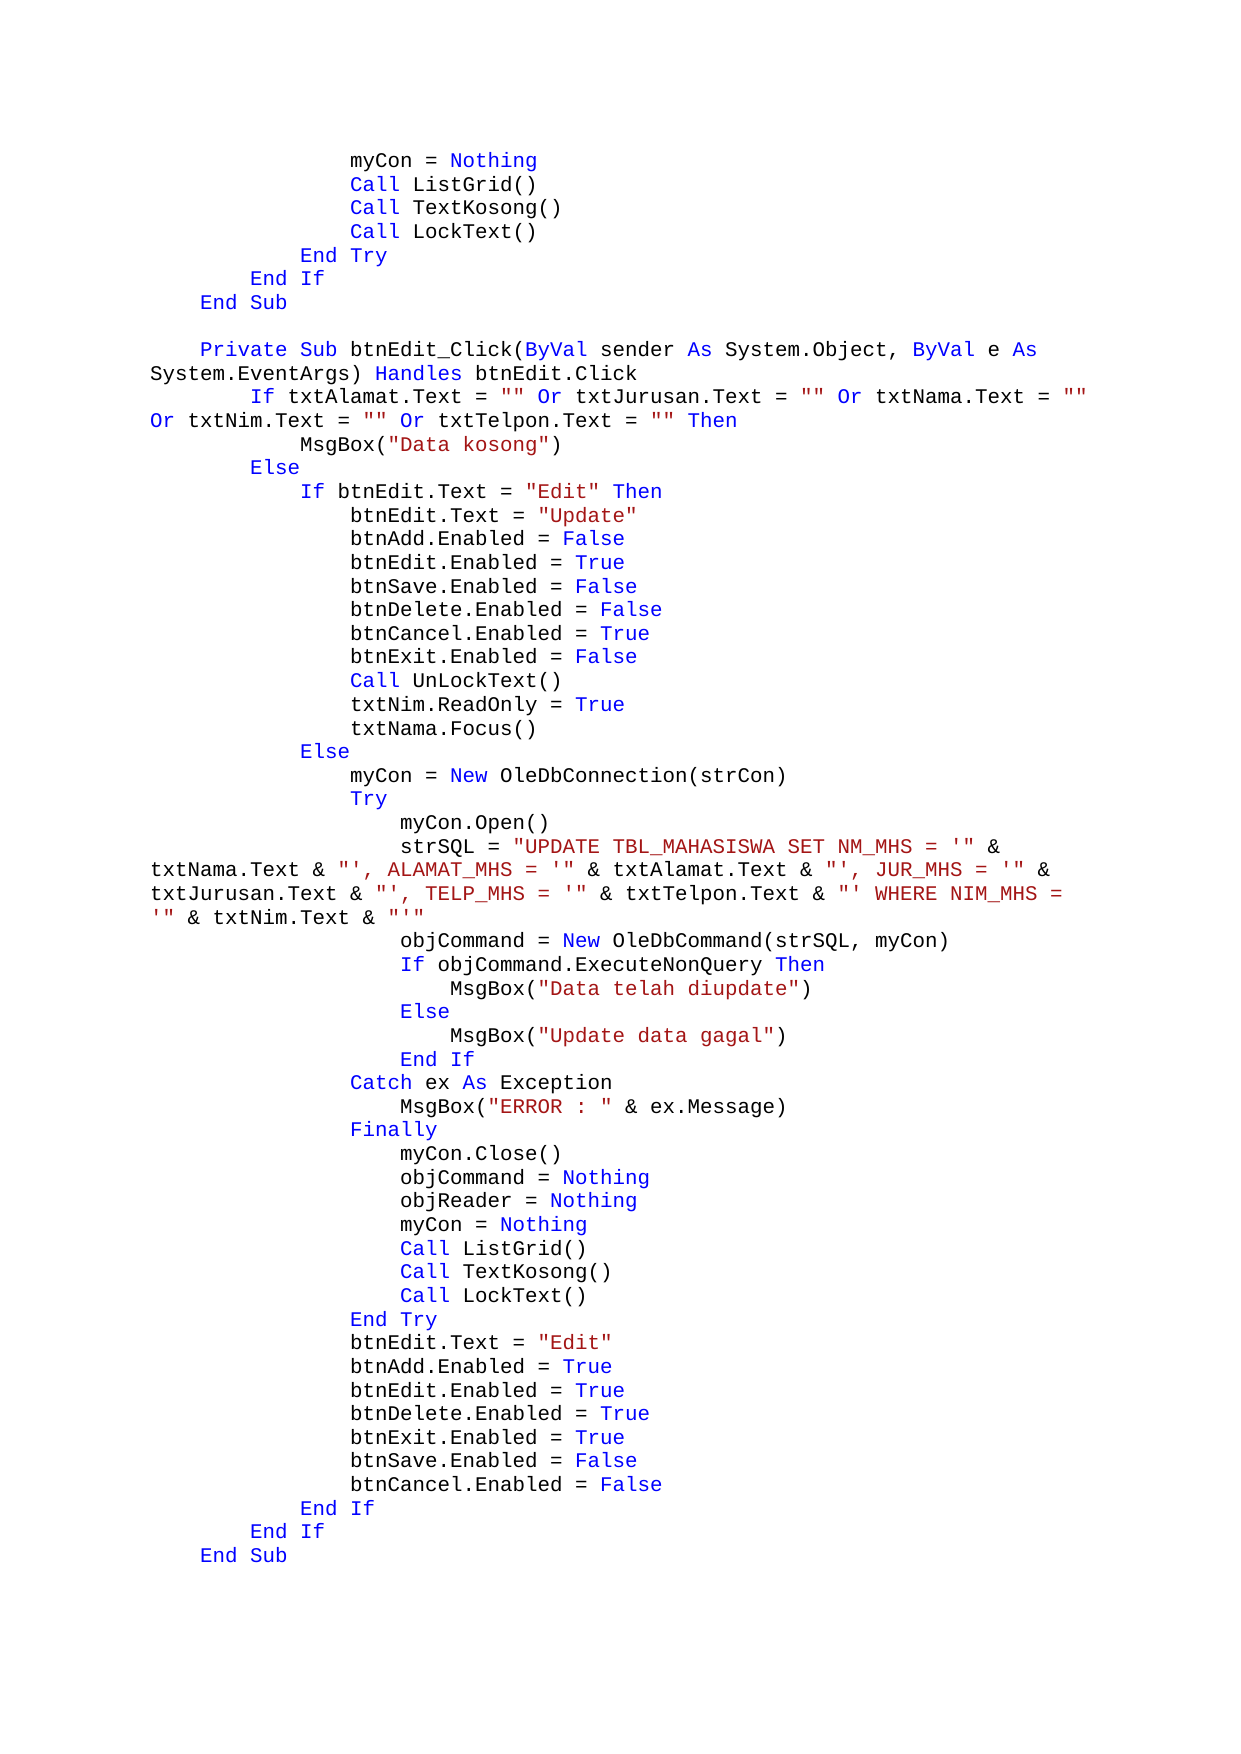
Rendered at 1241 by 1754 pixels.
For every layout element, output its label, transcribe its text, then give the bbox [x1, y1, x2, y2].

text btnEdit.Enabled = True [150, 1379, 1090, 1403]
text Catch ex As Exception [150, 1072, 1090, 1096]
text myCon = Nothing [150, 1214, 1090, 1238]
text myCon = Nothing [150, 150, 1090, 174]
text Else [150, 457, 1090, 481]
text If btnEdit.Text = "Edit" Then [150, 481, 1090, 505]
text btnSave.Enabled = False [150, 576, 1090, 599]
text myCon = New OleDbConnection(strCon) [150, 765, 1090, 788]
text Call LockText() [150, 1285, 1090, 1309]
text btnCancel.Enabled = True [150, 623, 1090, 647]
text Else [150, 741, 1090, 765]
text MsgBox("Data kosong") [150, 434, 1090, 457]
text btnCancel.Enabled = False [150, 1474, 1090, 1498]
text txtNim.ReadOnly = True [150, 694, 1090, 717]
text btnDelete.Enabled = True [150, 1403, 1090, 1427]
text btnAdd.Enabled = True [150, 1356, 1090, 1379]
text Call ListGrid() [150, 174, 1090, 197]
text Finally [150, 1119, 1090, 1143]
text MsgBox("Update data gagal") [150, 1025, 1090, 1048]
text Call LockText() [150, 221, 1090, 244]
text MsgBox("Data telah diupdate") [150, 978, 1090, 1001]
text myCon.Close() [150, 1143, 1090, 1167]
text If txtAlamat.Text = "" Or txtJurusan.Text = "" Or txtNama.Text = "" Or txtNim.Text = "" Or txtTelpon.Text = "" Then [150, 386, 1090, 434]
text Private Sub btnEdit_Click(ByVal sender As System.Object, ByVal e As System.EventArgs) Handles btnEdit.Click [150, 339, 1090, 386]
text myCon.Open() [150, 812, 1090, 836]
text btnEdit.Text = "Edit" [150, 1332, 1090, 1356]
text objReader = Nothing [150, 1190, 1090, 1214]
text MsgBox("ERROR : " & ex.Message) [150, 1096, 1090, 1119]
text btnExit.Enabled = True [150, 1427, 1090, 1451]
text If objCommand.ExecuteNonQuery Then [150, 954, 1090, 978]
text Call TextKosong() [150, 197, 1090, 221]
text btnExit.Enabled = False [150, 647, 1090, 670]
text Else [150, 1001, 1090, 1025]
text btnSave.Enabled = False [150, 1451, 1090, 1474]
text btnEdit.Enabled = True [150, 552, 1090, 576]
text objCommand = Nothing [150, 1167, 1090, 1190]
text btnAdd.Enabled = False [150, 528, 1090, 552]
text End If [150, 1498, 1090, 1521]
text Call TextKosong() [150, 1261, 1090, 1285]
text Call UnLockText() [150, 670, 1090, 694]
text End Sub [150, 292, 1090, 316]
text Call ListGrid() [150, 1238, 1090, 1261]
text strSQL = "UPDATE TBL_MAHASISWA SET NM_MHS = '" & txtNama.Text & "', ALAMAT_MHS = '" & txtAlamat.Text & "', JUR_MHS = '" & txtJurusan.Text & "', TELP_MHS = '" & txtTelpon.Text & "' WHERE NIM_MHS = '" & txtNim.Text & "'" [150, 836, 1090, 930]
text txtNama.Focus() [150, 717, 1090, 741]
text End If [150, 268, 1090, 292]
text btnDelete.Enabled = False [150, 599, 1090, 623]
text btnEdit.Text = "Update" [150, 505, 1090, 528]
text End If [150, 1048, 1090, 1072]
text Try [150, 788, 1090, 812]
text objCommand = New OleDbCommand(strSQL, myCon) [150, 930, 1090, 954]
text End If [150, 1521, 1090, 1545]
text End Try [150, 1309, 1090, 1332]
text End Try [150, 244, 1090, 268]
text End Sub [150, 1545, 1090, 1569]
